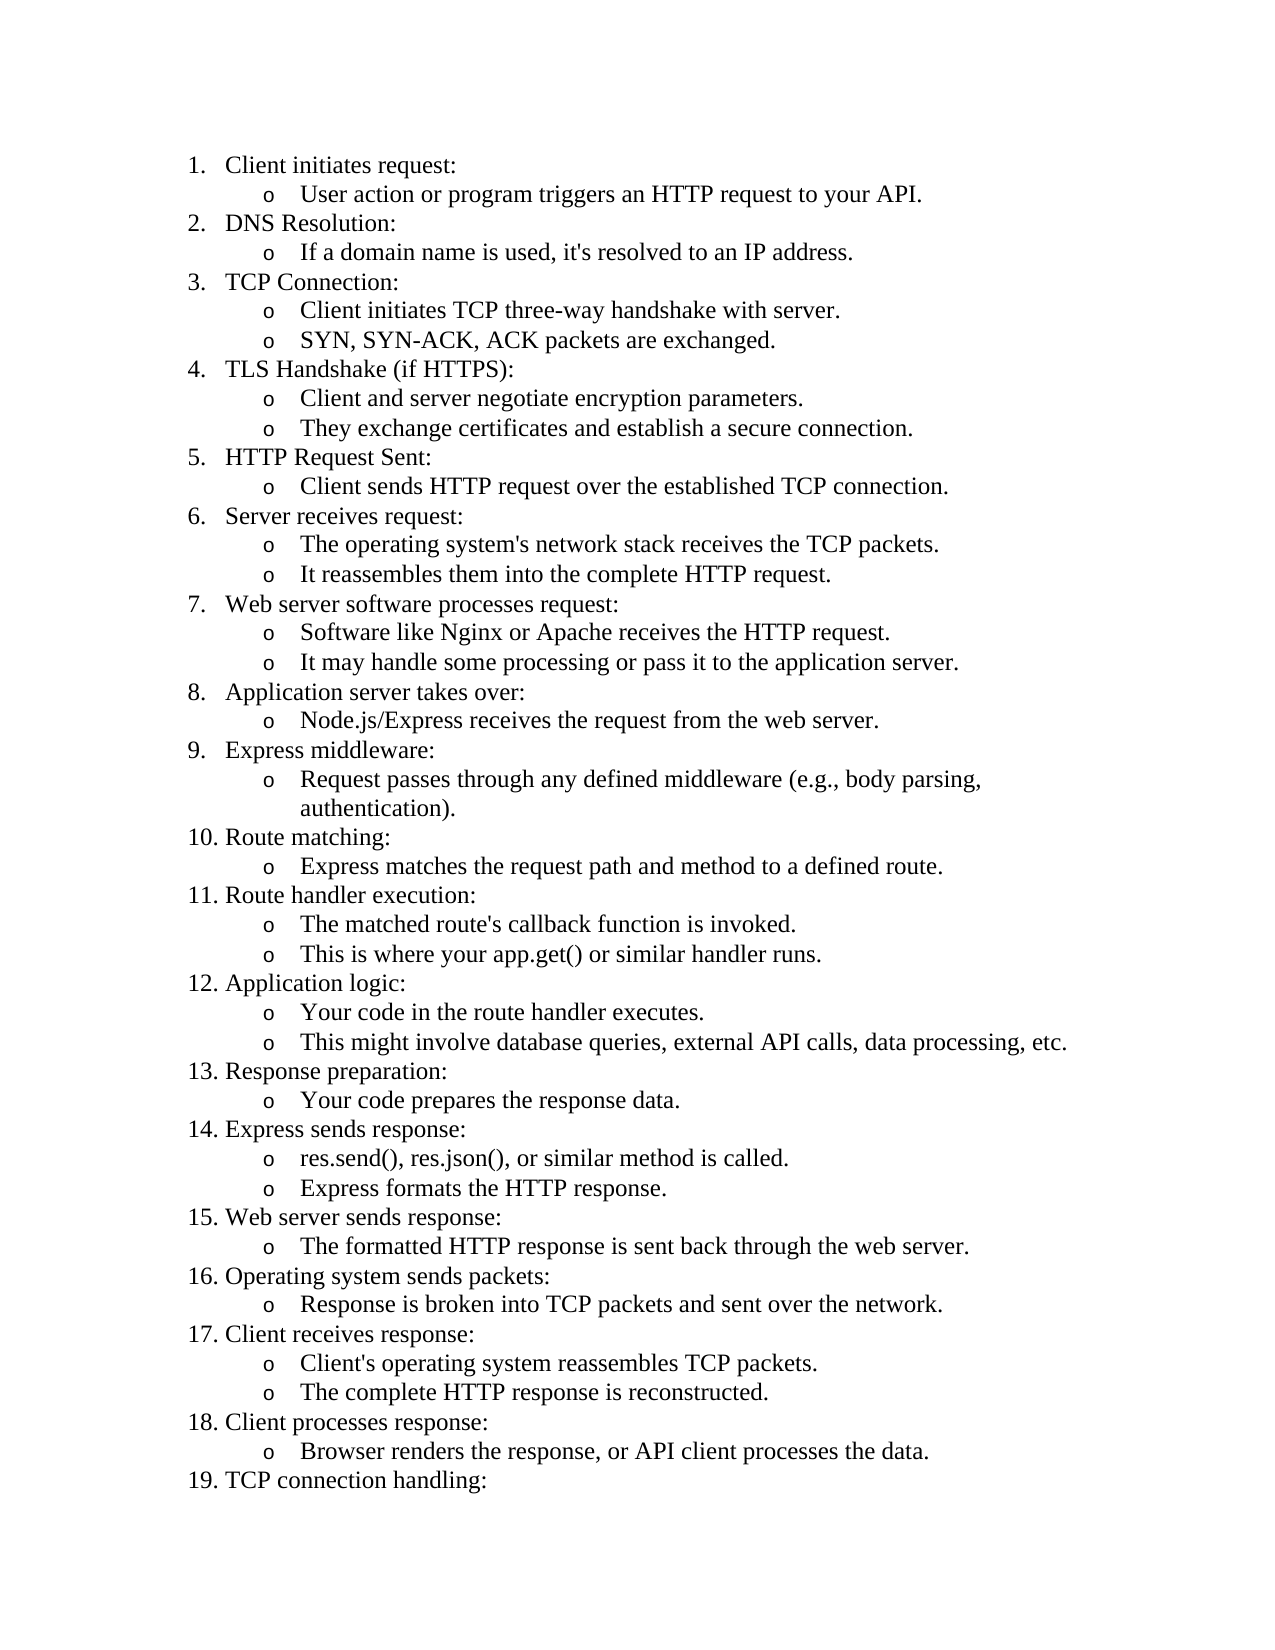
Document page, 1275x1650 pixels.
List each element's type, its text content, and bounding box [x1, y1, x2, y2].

list Request passes through any defined middleware (e.g., body parsing, authentication). [262, 764, 1125, 822]
list Client processes response: [187, 1407, 1125, 1436]
list Web server sends response: [187, 1202, 1125, 1231]
list TCP Connection: [187, 267, 1125, 295]
list Server receives request: [187, 501, 1125, 529]
list The operating system's network stack receives the TCP packets. [262, 529, 1125, 559]
list Express formats the HTTP response. [262, 1173, 1125, 1202]
list Response preparation: [187, 1056, 1125, 1085]
list Software like Nginx or Apache receives the HTTP request. [262, 617, 1125, 647]
list Client receives response: [187, 1319, 1125, 1348]
list Web server software processes request: [187, 589, 1125, 617]
list The matched route's callback function is invoked. [262, 909, 1125, 939]
list Application server takes over: [187, 677, 1125, 705]
list Node.js/Express receives the request from the web server. [262, 705, 1125, 735]
list It may handle some processing or pass it to the application server. [262, 647, 1125, 677]
list HTTP Request Sent: [187, 442, 1125, 471]
list The complete HTTP response is reconstructed. [262, 1377, 1125, 1407]
list Application logic: [187, 968, 1125, 997]
list It reassembles them into the complete HTTP request. [262, 559, 1125, 589]
list Express matches the request path and method to a defined route. [262, 851, 1125, 880]
list Client and server negotiate encryption parameters. [262, 383, 1125, 413]
list If a domain name is used, it's resolved to an IP address. [262, 237, 1125, 267]
list The formatted HTTP response is sent back through the web server. [262, 1231, 1125, 1261]
list Client's operating system reassembles TCP packets. [262, 1348, 1125, 1377]
list Route matching: [187, 822, 1125, 851]
list Client initiates TCP three-way handshake with server. [262, 295, 1125, 325]
list This is where your app.get() or similar handler runs. [262, 939, 1125, 968]
list Your code in the route handler executes. [262, 997, 1125, 1027]
list DNS Resolution: [187, 208, 1125, 237]
list Client initiates request: [187, 150, 1125, 179]
list Express middleware: [187, 735, 1125, 764]
list Operating system sends packets: [187, 1261, 1125, 1289]
list TCP connection handling: [187, 1465, 1125, 1494]
list Route handler execution: [187, 880, 1125, 909]
list Response is broken into TCP packets and sent over the network. [262, 1289, 1125, 1319]
list Client sends HTTP request over the established TCP connection. [262, 471, 1125, 501]
list User action or program triggers an HTTP request to your API. [262, 179, 1125, 208]
list Express sends response: [187, 1114, 1125, 1143]
list res.send(), res.json(), or similar method is called. [262, 1143, 1125, 1173]
list TLS Handshake (if HTTPS): [187, 354, 1125, 383]
list Your code prepares the response data. [262, 1085, 1125, 1114]
list They exchange certificates and establish a secure connection. [262, 413, 1125, 442]
list SYN, SYN-ACK, ACK packets are exchanged. [262, 325, 1125, 354]
list This might involve database queries, external API calls, data processing, etc. [262, 1027, 1125, 1056]
list Browser renders the response, or API client processes the data. [262, 1436, 1125, 1465]
